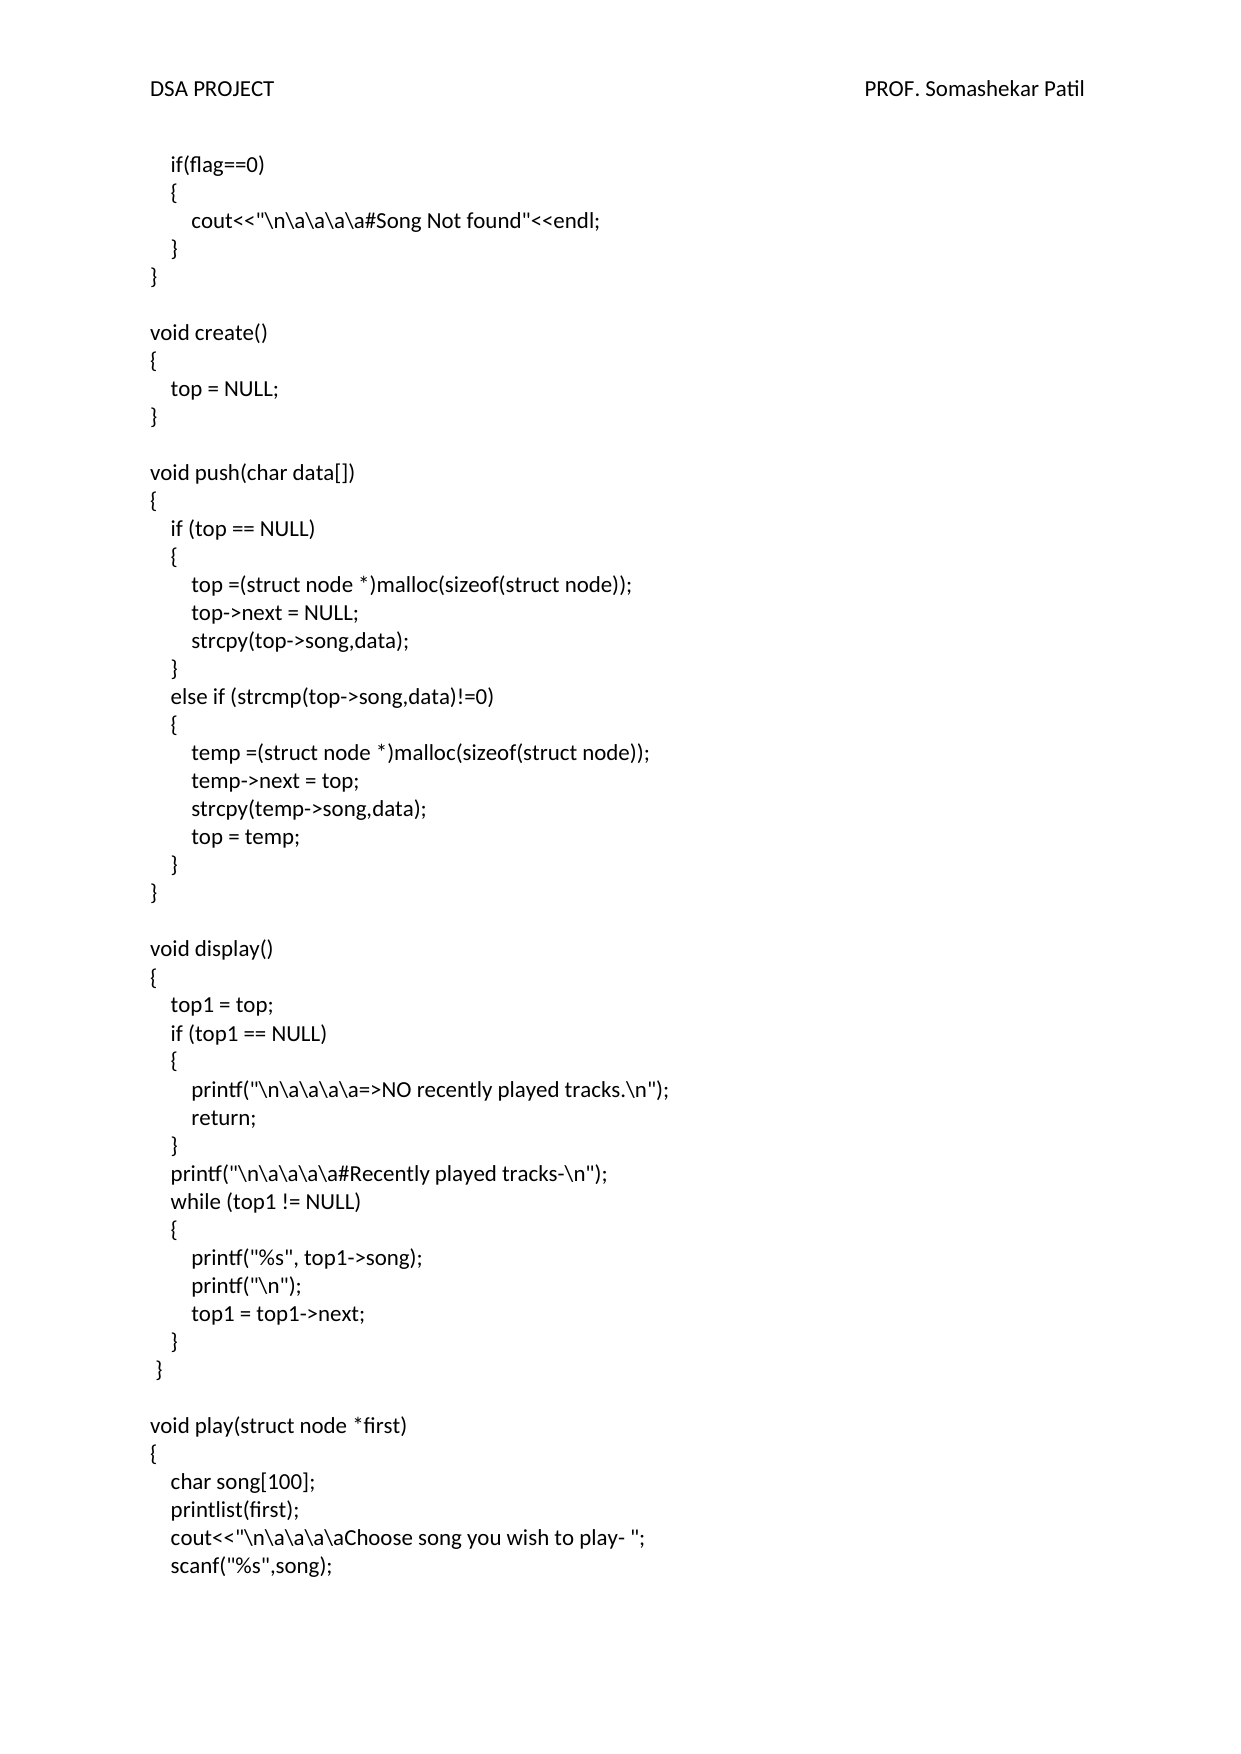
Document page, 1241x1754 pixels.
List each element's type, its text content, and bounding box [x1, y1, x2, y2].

text } [150, 262, 1090, 290]
text { [150, 486, 1090, 514]
text { [150, 346, 1090, 374]
text temp->next = top; [150, 766, 1090, 794]
text { [150, 1439, 1090, 1467]
text top = NULL; [150, 374, 1090, 402]
text { [150, 1047, 1090, 1075]
text cout<<"\n\a\a\a\a#Song Not found"<<endl; [150, 206, 1090, 234]
text cout<<"\n\a\a\a\aChoose song you wish to play- "; [150, 1523, 1090, 1551]
text strcpy(temp->song,data); [150, 794, 1090, 822]
text if (top1 == NULL) [150, 1019, 1090, 1047]
text { [150, 542, 1090, 570]
text return; [150, 1103, 1090, 1131]
text else if (strcmp(top->song,data)!=0) [150, 682, 1090, 710]
text scanf("%s",song); [150, 1551, 1090, 1579]
text if(flag==0) [150, 150, 1090, 178]
text char song[100]; [150, 1467, 1090, 1495]
text } [150, 654, 1090, 682]
text strcpy(top->song,data); [150, 626, 1090, 654]
text void push(char data[]) [150, 458, 1090, 486]
text temp =(struct node *)malloc(sizeof(struct node)); [150, 738, 1090, 766]
text } [150, 1327, 1090, 1355]
text top1 = top1->next; [150, 1299, 1090, 1327]
text } [150, 1131, 1090, 1159]
text printlist(first); [150, 1495, 1090, 1523]
text if (top == NULL) [150, 514, 1090, 542]
text } [150, 1355, 1090, 1383]
text } [150, 402, 1090, 430]
text } [150, 851, 1090, 878]
text printf("\n\a\a\a\a=>NO recently played tracks.\n"); [150, 1075, 1090, 1103]
text printf("\n"); [150, 1271, 1090, 1299]
text void play(struct node *first) [150, 1411, 1090, 1439]
text void create() [150, 318, 1090, 346]
text top =(struct node *)malloc(sizeof(struct node)); [150, 570, 1090, 598]
text { [150, 710, 1090, 738]
text printf("%s", top1->song); [150, 1243, 1090, 1271]
text void display() [150, 934, 1090, 963]
text } [150, 234, 1090, 262]
text { [150, 963, 1090, 991]
text { [150, 1215, 1090, 1243]
text top1 = top; [150, 991, 1090, 1019]
text printf("\n\a\a\a\a#Recently played tracks-\n"); [150, 1159, 1090, 1187]
text { [150, 178, 1090, 206]
text top = temp; [150, 822, 1090, 851]
text } [150, 878, 1090, 907]
text while (top1 != NULL) [150, 1187, 1090, 1215]
text top->next = NULL; [150, 598, 1090, 626]
